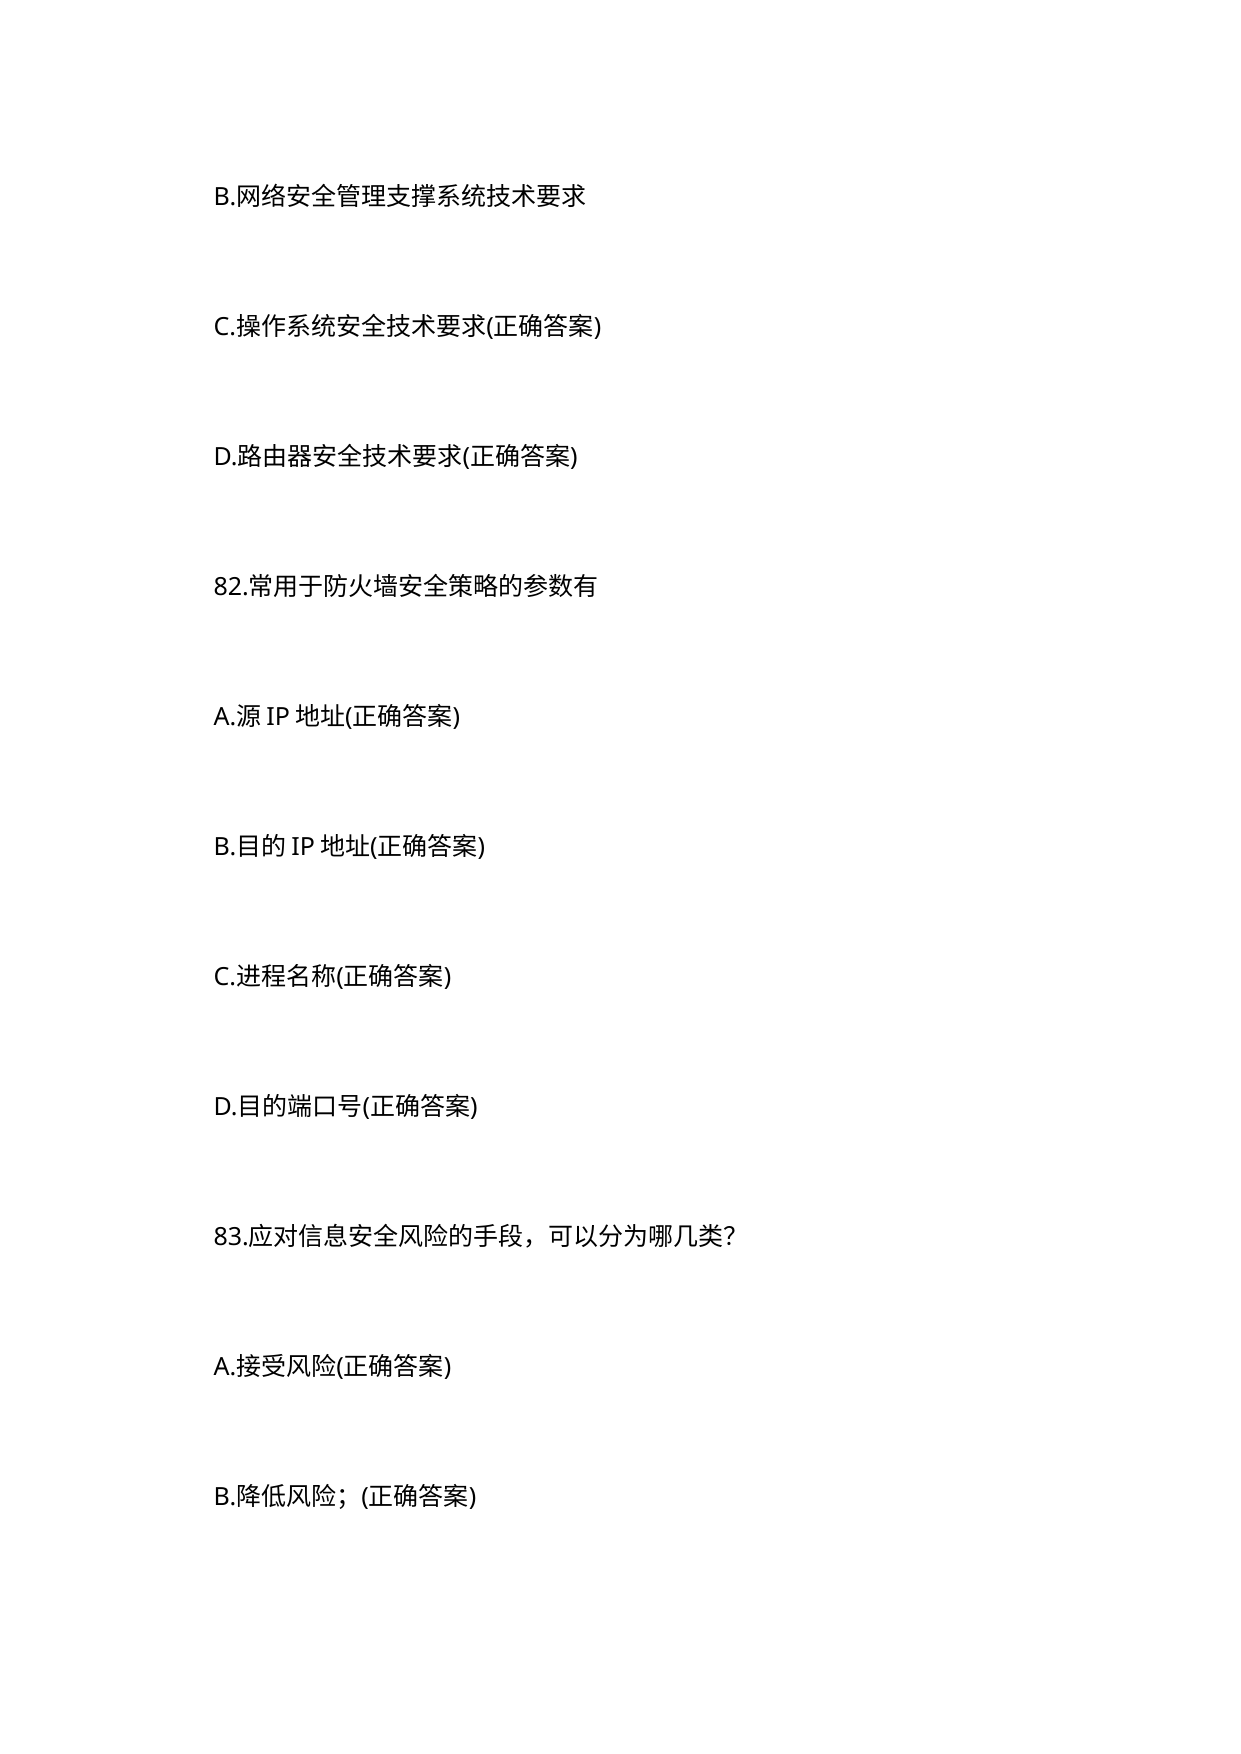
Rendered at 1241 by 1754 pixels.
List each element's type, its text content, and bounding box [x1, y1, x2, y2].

text A.源IP地址(正确答案) [187, 682, 1053, 747]
text D.路由器安全技术要求(正确答案) [187, 422, 1053, 487]
text C.进程名称(正确答案) [187, 942, 1053, 1007]
text 83.应对信息安全风险的手段，可以分为哪几类？ [187, 1202, 1053, 1267]
text B.目的IP地址(正确答案) [187, 812, 1053, 877]
text B.降低风险；(正确答案) [187, 1462, 1053, 1527]
text 82.常用于防火墙安全策略的参数有 [187, 552, 1053, 617]
text B.网络安全管理支撑系统技术要求 [187, 162, 1053, 227]
text A.接受风险(正确答案) [187, 1332, 1053, 1397]
text D.目的端口号(正确答案) [187, 1072, 1053, 1137]
text C.操作系统安全技术要求(正确答案) [187, 292, 1053, 357]
